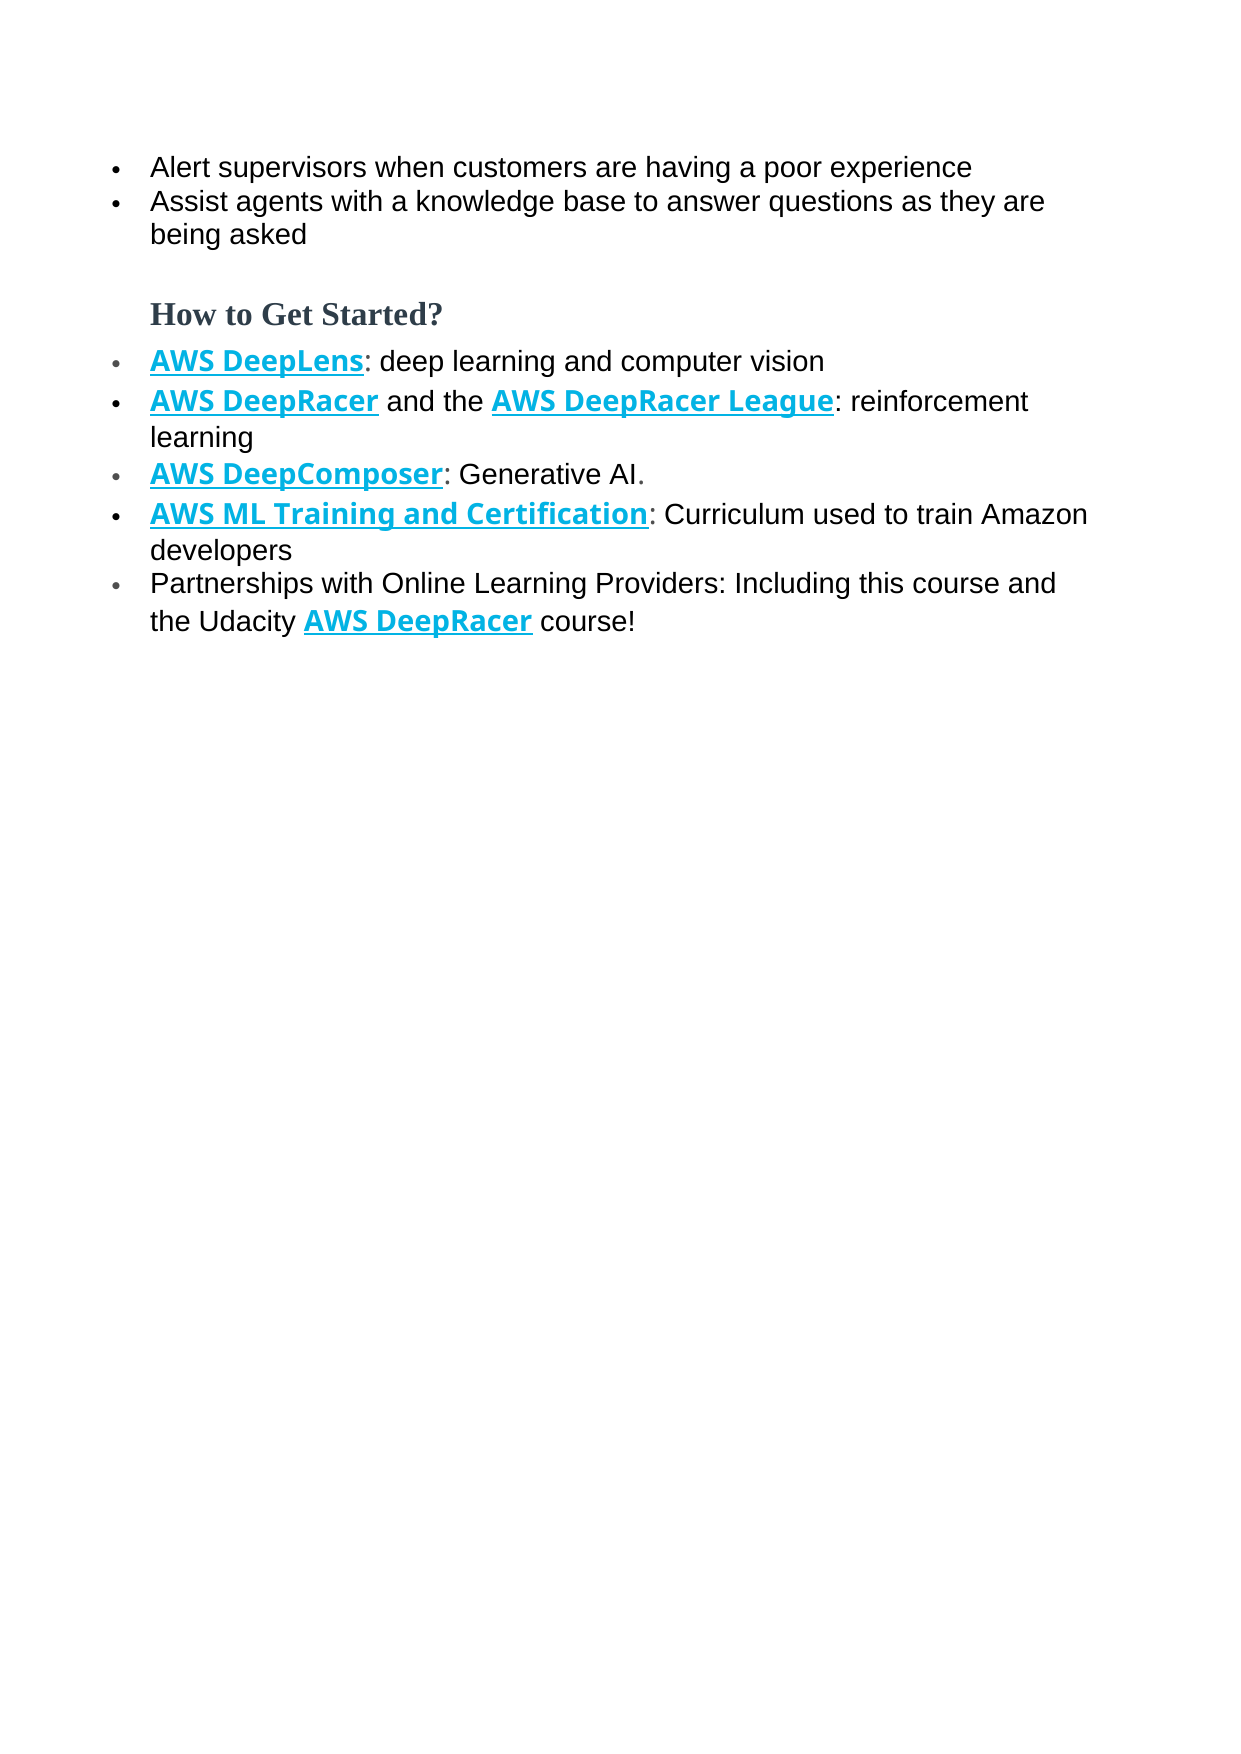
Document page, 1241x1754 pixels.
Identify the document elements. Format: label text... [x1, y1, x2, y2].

list AWS DeepRacer and the AWS DeepRacer League: reinforcement learning [112, 380, 1090, 453]
list Assist agents with a knowledge base to answer questions as they are being asked [112, 183, 1090, 251]
list AWS DeepComposer: Generative AI. [112, 453, 1090, 493]
list Alert supervisors when customers are having a poor experience [112, 150, 1090, 183]
list Partnerships with Online Learning Providers: Including this course and the Udacity AWS DeepRacer course! [112, 566, 1090, 639]
list AWS ML Training and Certification: Curriculum used to train Amazon developers [112, 493, 1090, 566]
subtitle How to Get Started? [150, 294, 1090, 333]
list AWS DeepLens: deep learning and computer vision [112, 341, 1090, 380]
